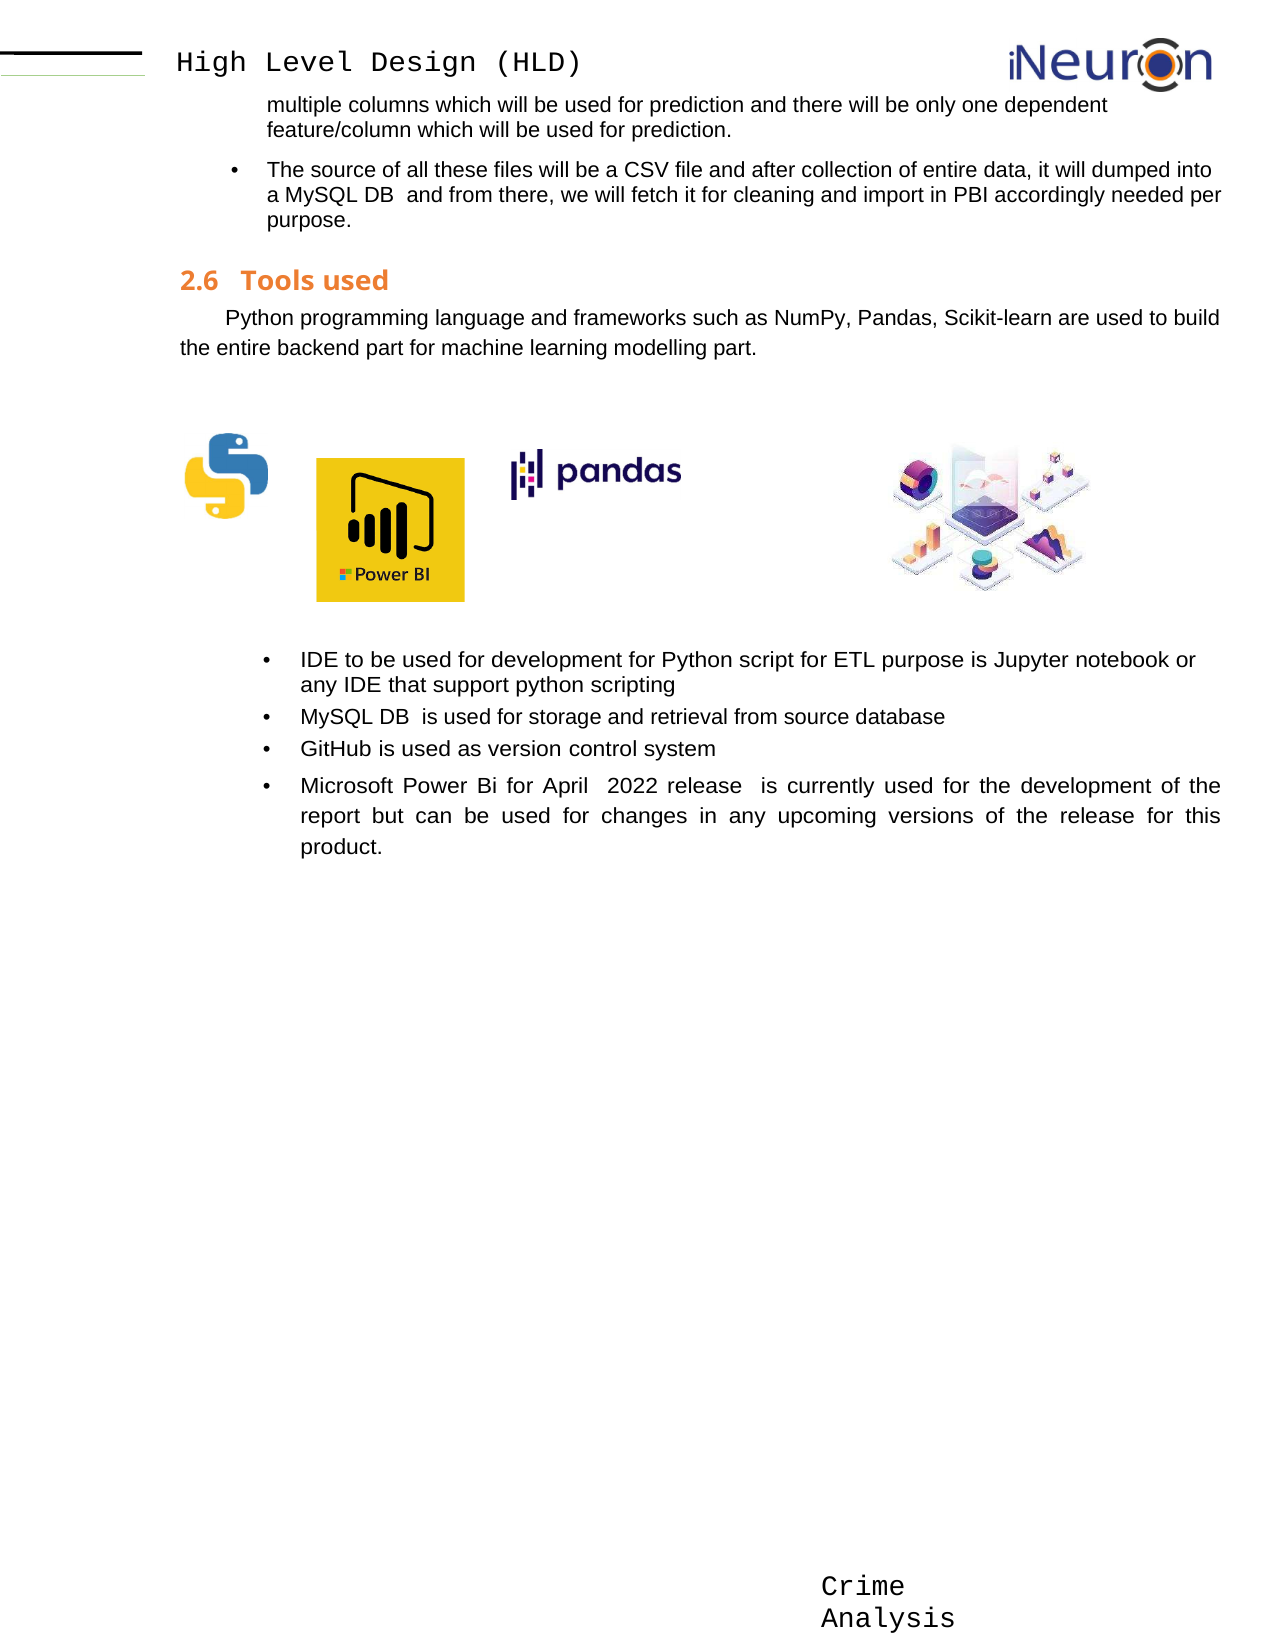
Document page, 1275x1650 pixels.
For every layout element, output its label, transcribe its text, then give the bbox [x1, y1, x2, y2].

picture [887, 442, 1091, 591]
picture [316, 458, 465, 602]
subtitle Tools used [180, 262, 1223, 299]
picture [1009, 38, 1212, 92]
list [231, 92, 1223, 142]
list MySQL DB is used for storage and retrieval from source database [263, 704, 1223, 729]
list IDE to be used for development for Python script for ETL purpose is Jupyter notebook or any IDE that support python scripting [263, 647, 1223, 697]
picture [184, 433, 268, 519]
list GitHub is used as version control system [263, 736, 1223, 761]
text Python programming language and frameworks such as NumPy, Pandas, Scikit-learn are used to build the entire backend part for machine learning modelling part. [180, 305, 1223, 360]
list Microsoft Power Bi for April 2022 release is currently used for the development of the report but can be used for changes in any upcoming versions of the release for this product. [263, 773, 1223, 859]
picture [511, 449, 681, 500]
list The source of all these files will be a CSV file and after collection of entire data, it will dumped into a MySQL DB and from there, we will fetch it for cleaning and import in PBI accordingly needed per purpose. [231, 157, 1223, 233]
